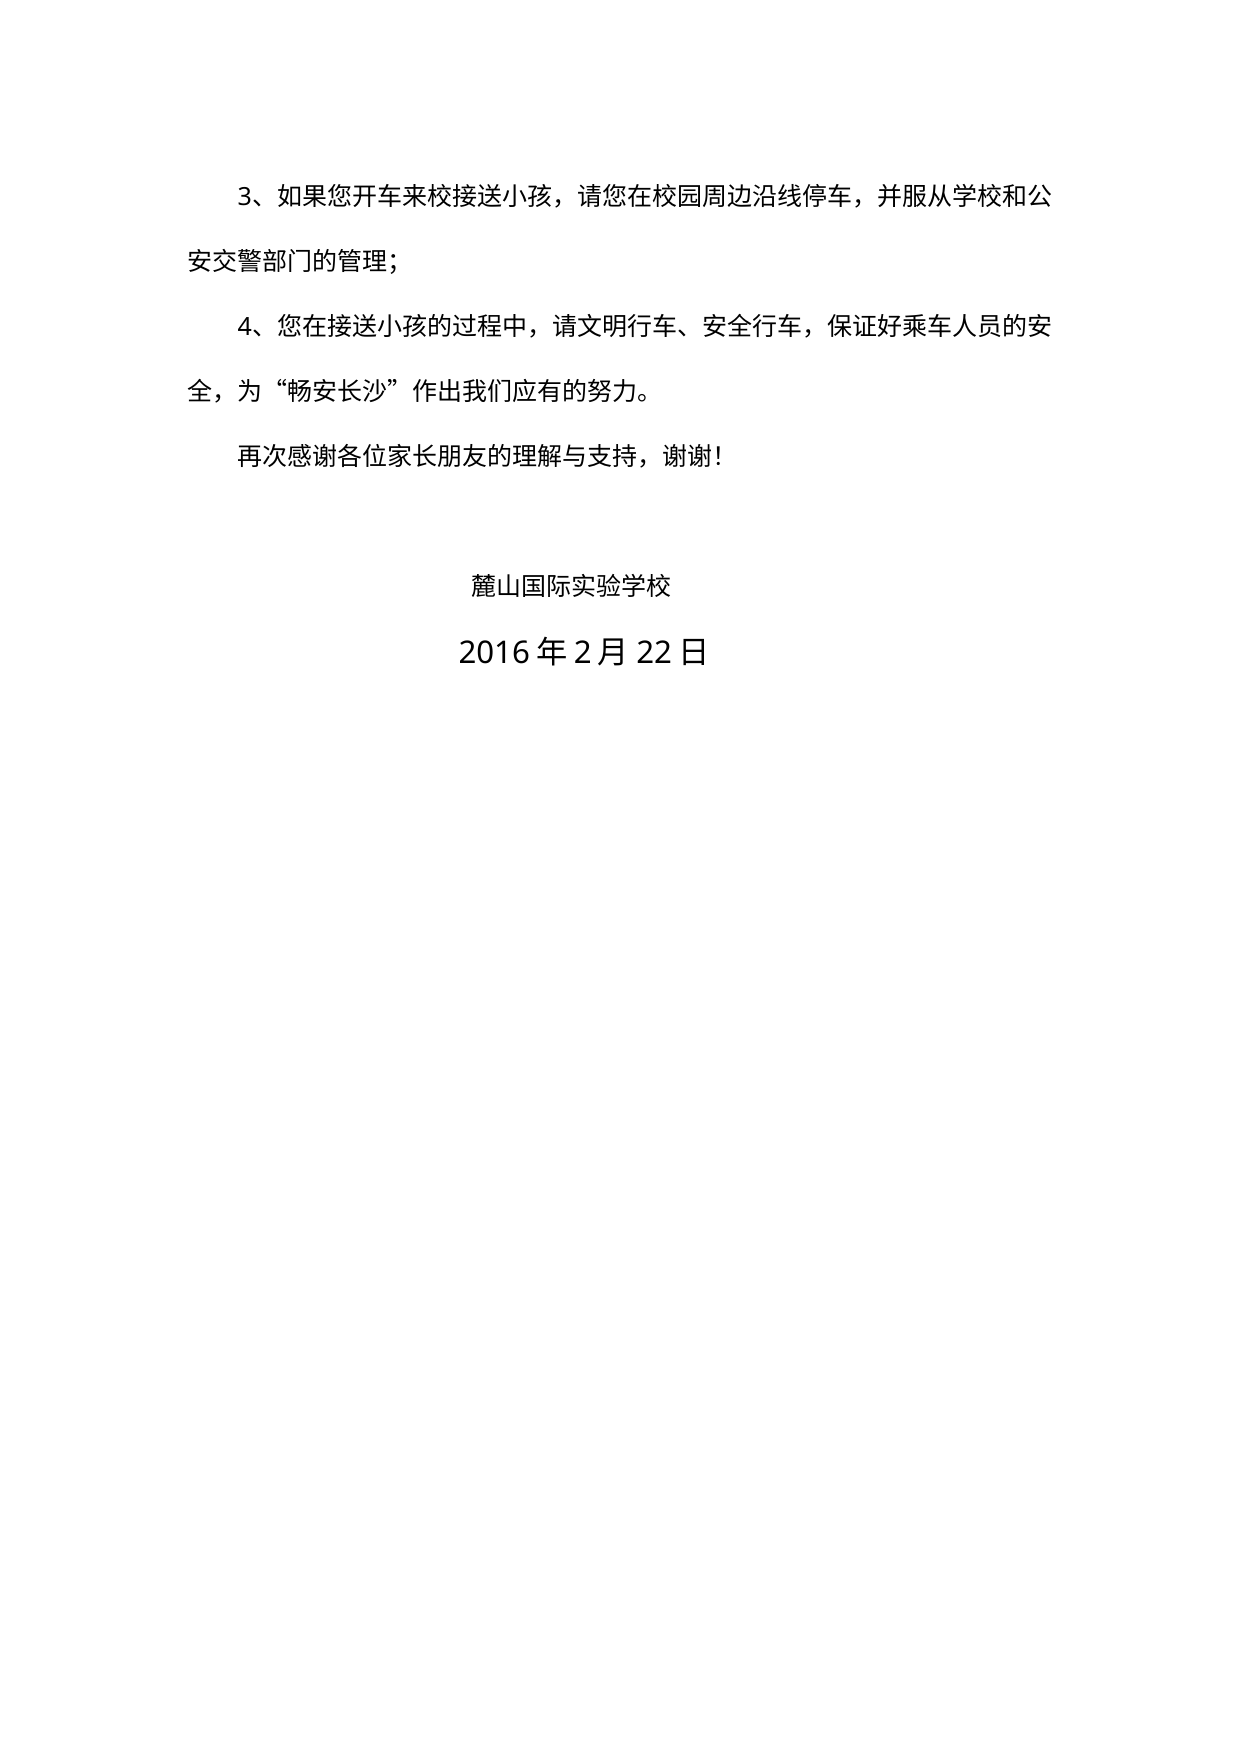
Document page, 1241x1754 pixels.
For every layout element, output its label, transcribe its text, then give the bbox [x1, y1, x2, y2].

text 再次感谢各位家长朋友的理解与支持，谢谢！ [187, 422, 1053, 487]
text 4、您在接送小孩的过程中，请文明行车、安全行车，保证好乘车人员的安全，为“畅安长沙”作出我们应有的努力。 [187, 292, 1053, 422]
text 3、如果您开车来校接送小孩，请您在校园周边沿线停车，并服从学校和公安交警部门的管理； [187, 162, 1053, 292]
text 2016年2月 22日 [187, 617, 1053, 682]
text 麓山国际实验学校 [187, 552, 1053, 617]
